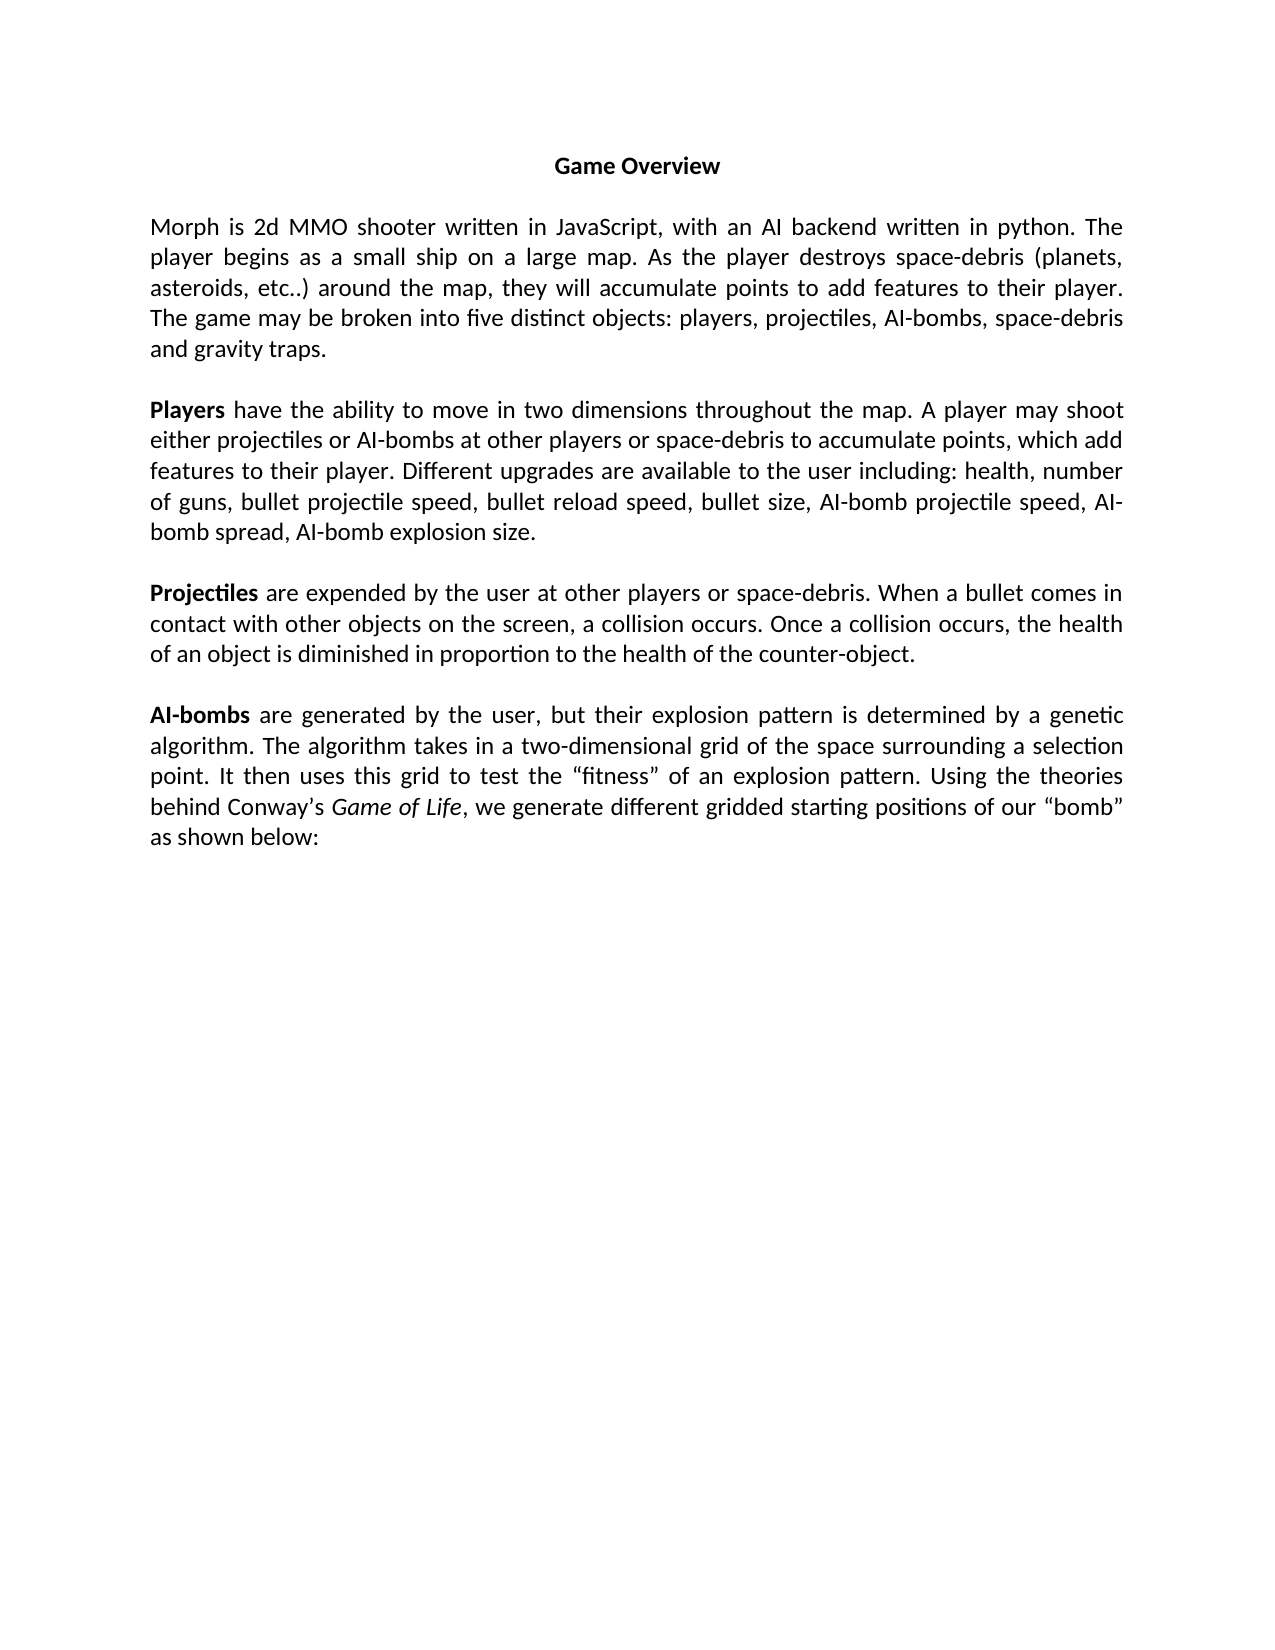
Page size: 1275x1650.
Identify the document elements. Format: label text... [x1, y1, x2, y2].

text Projectiles are expended by the user at other players or space-debris. When a bullet comes in contact with other objects on the screen, a collision occurs. Once a collision occurs, the health of an object is diminished in proportion to the health of the counter-object. [150, 577, 1125, 669]
text Game Overview [150, 150, 1125, 181]
text Morph is 2d MMO shooter written in JavaScript, with an AI backend written in python. The player begins as a small ship on a large map. As the player destroys space-debris (planets, asteroids, etc..) around the map, they will accumulate points to add features to their player. The game may be broken into five distinct objects: players, projectiles, AI-bombs, space-debris and gravity traps. [150, 211, 1125, 364]
text AI-bombs are generated by the user, but their explosion pattern is determined by a genetic algorithm. The algorithm takes in a two-dimensional grid of the space surrounding a selection point. It then uses this grid to test the “fitness” of an explosion pattern. Using the theories behind Conway’s Game of Life, we generate different gridded starting positions of our “bomb” as shown below: [150, 699, 1125, 852]
text Players have the ability to move in two dimensions throughout the map. A player may shoot either projectiles or AI-bombs at other players or space-debris to accumulate points, which add features to their player. Different upgrades are available to the user including: health, number of guns, bullet projectile speed, bullet reload speed, bullet size, AI-bomb projectile speed, AI-bomb spread, AI-bomb explosion size. [150, 394, 1125, 547]
